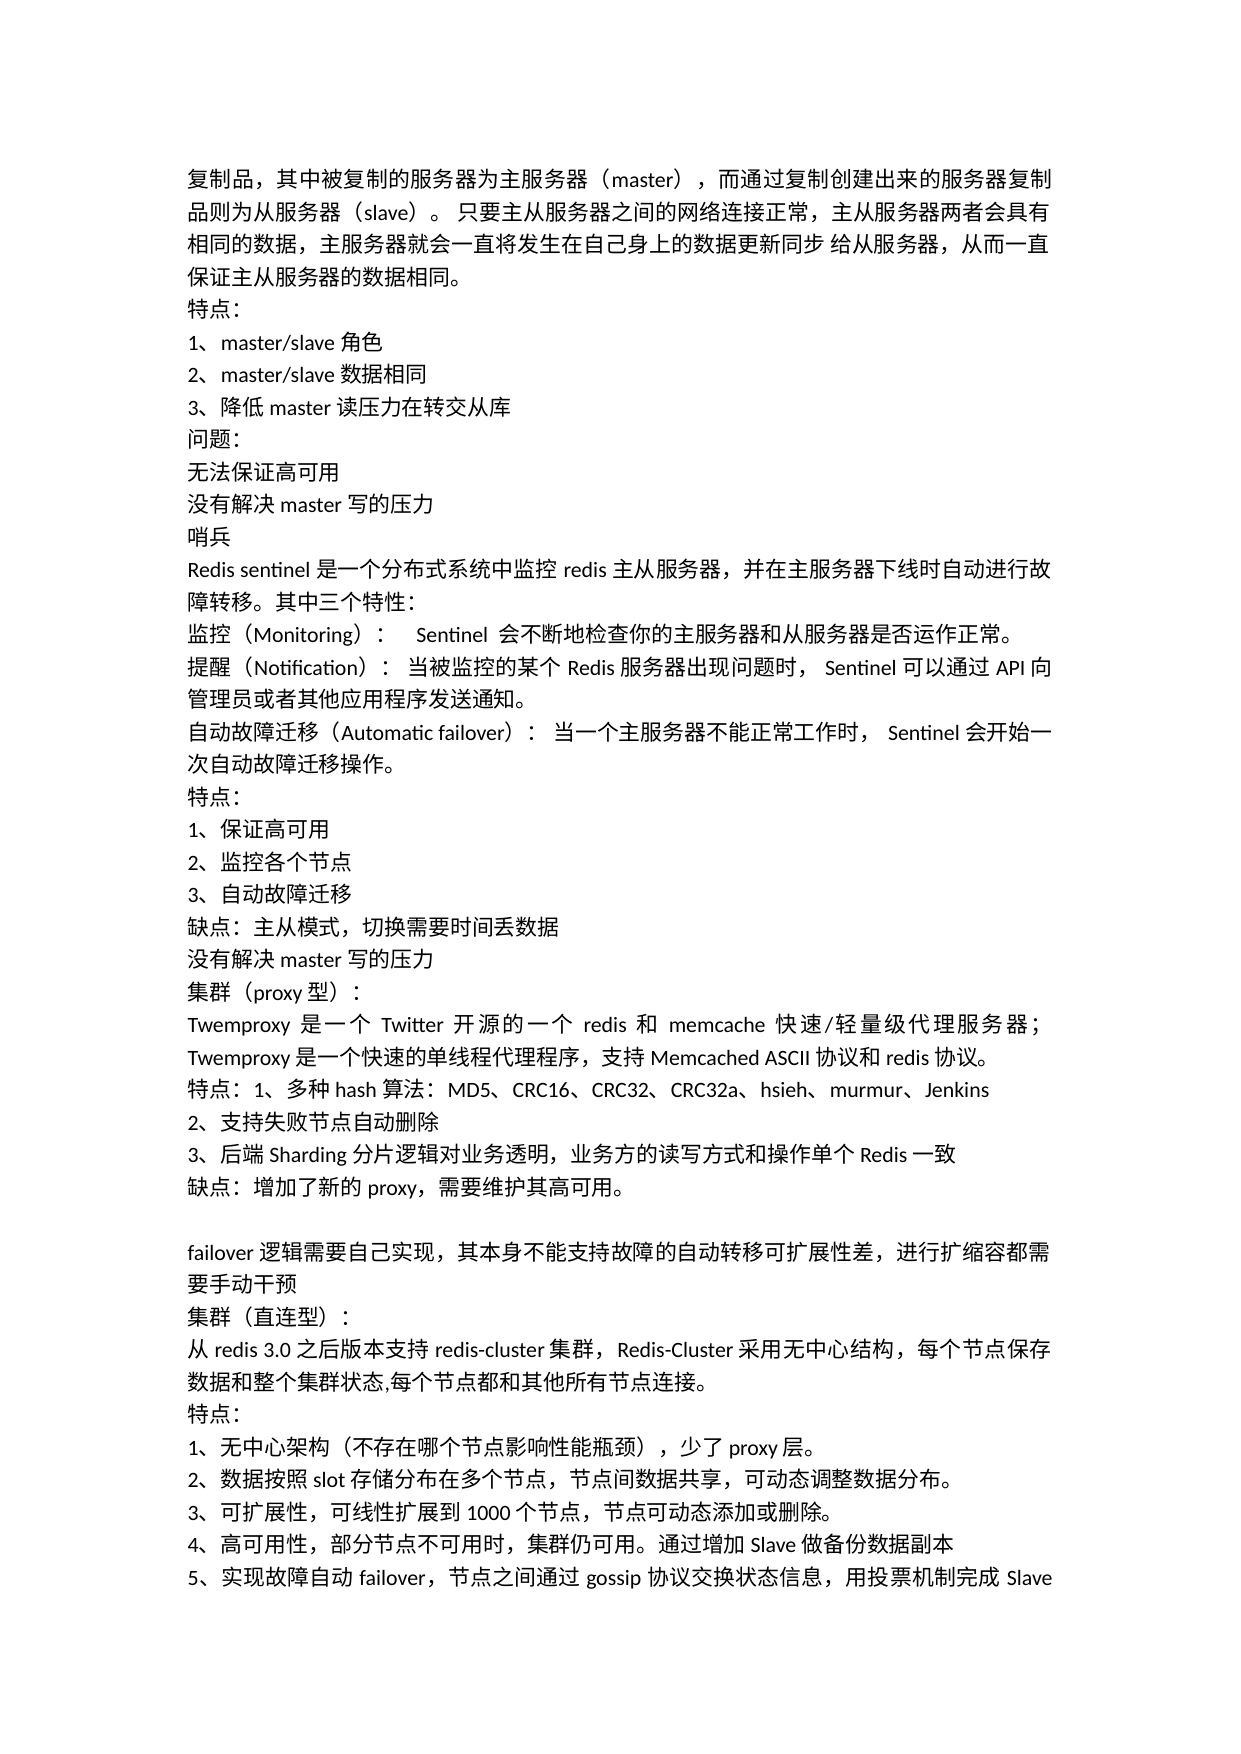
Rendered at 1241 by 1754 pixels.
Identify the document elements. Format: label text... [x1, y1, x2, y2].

text failover 逻辑需要自己实现，其本身不能支持故障的自动转移可扩展性差，进行扩缩容都需要手动干预 [187, 1234, 1053, 1299]
text 特点： [187, 779, 1053, 812]
text 哨兵 [187, 519, 1053, 552]
text 3、自动故障迁移 [187, 877, 1053, 909]
text 2、监控各个节点 [187, 844, 1053, 877]
text 缺点：增加了新的 proxy，需要维护其高可用。 [187, 1169, 1053, 1202]
text 3、后端 Sharding 分片逻辑对业务透明，业务方的读写方式和操作单个 Redis 一致 [187, 1137, 1053, 1169]
text 集群（直连型）： [187, 1299, 1053, 1332]
text 自动故障迁移（Automatic failover）： 当一个主服务器不能正常工作时， Sentinel 会开始一次自动故障迁移操作。 [187, 714, 1053, 779]
text 3、降低 master 读压力在转交从库 [187, 389, 1053, 422]
text 从redis 3.0之后版本支持redis-cluster集群，Redis-Cluster采用无中心结构，每个节点保存数据和整个集群状态,每个节点都和其他所有节点连接。 [187, 1332, 1053, 1397]
text 监控（Monitoring）： Sentinel 会不断地检查你的主服务器和从服务器是否运作正常。 [187, 617, 1053, 649]
text 1、无中心架构（不存在哪个节点影响性能瓶颈），少了 proxy 层。 [187, 1429, 1053, 1462]
text 无法保证高可用 [187, 454, 1053, 487]
text 1、保证高可用 [187, 812, 1053, 844]
text 问题： [187, 422, 1053, 454]
text 特点：1、多种 hash 算法：MD5、CRC16、CRC32、CRC32a、hsieh、murmur、Jenkins [187, 1072, 1053, 1104]
text Redis sentinel 是一个分布式系统中监控 redis 主从服务器，并在主服务器下线时自动进行故障转移。其中三个特性： [187, 552, 1053, 617]
text 提醒（Notification）： 当被监控的某个 Redis 服务器出现问题时， Sentinel 可以通过 API 向管理员或者其他应用程序发送通知。 [187, 649, 1053, 714]
text 3、可扩展性，可线性扩展到 1000 个节点，节点可动态添加或删除。 [187, 1494, 1053, 1527]
text 特点： [187, 292, 1053, 324]
text 2、支持失败节点自动删除 [187, 1104, 1053, 1137]
text 2、master/slave 数据相同 [187, 357, 1053, 389]
text 1、master/slave 角色 [187, 324, 1053, 357]
text Twemproxy 是一个 Twitter 开源的一个 redis 和 memcache 快速/轻量级代理服务器； Twemproxy 是一个快速的单线程代理程序，支持 Memcached ASCII 协议和 redis 协议。 [187, 1007, 1053, 1072]
text 没有解决 master 写的压力 [187, 487, 1053, 519]
text 4、高可用性，部分节点不可用时，集群仍可用。通过增加 Slave 做备份数据副本 [187, 1527, 1053, 1559]
text 2、数据按照 slot 存储分布在多个节点，节点间数据共享，可动态调整数据分布。 [187, 1462, 1053, 1494]
text 集群（proxy 型）： [187, 974, 1053, 1007]
text 5、实现故障自动 failover，节点之间通过 gossip 协议交换状态信息，用投票机制完成 Slave到 Master 的角色提升。 [187, 1559, 1053, 1592]
text 特点： [187, 1397, 1053, 1429]
text 没有解决 master 写的压力 [187, 942, 1053, 974]
text 缺点：主从模式，切换需要时间丢数据 [187, 909, 1053, 942]
